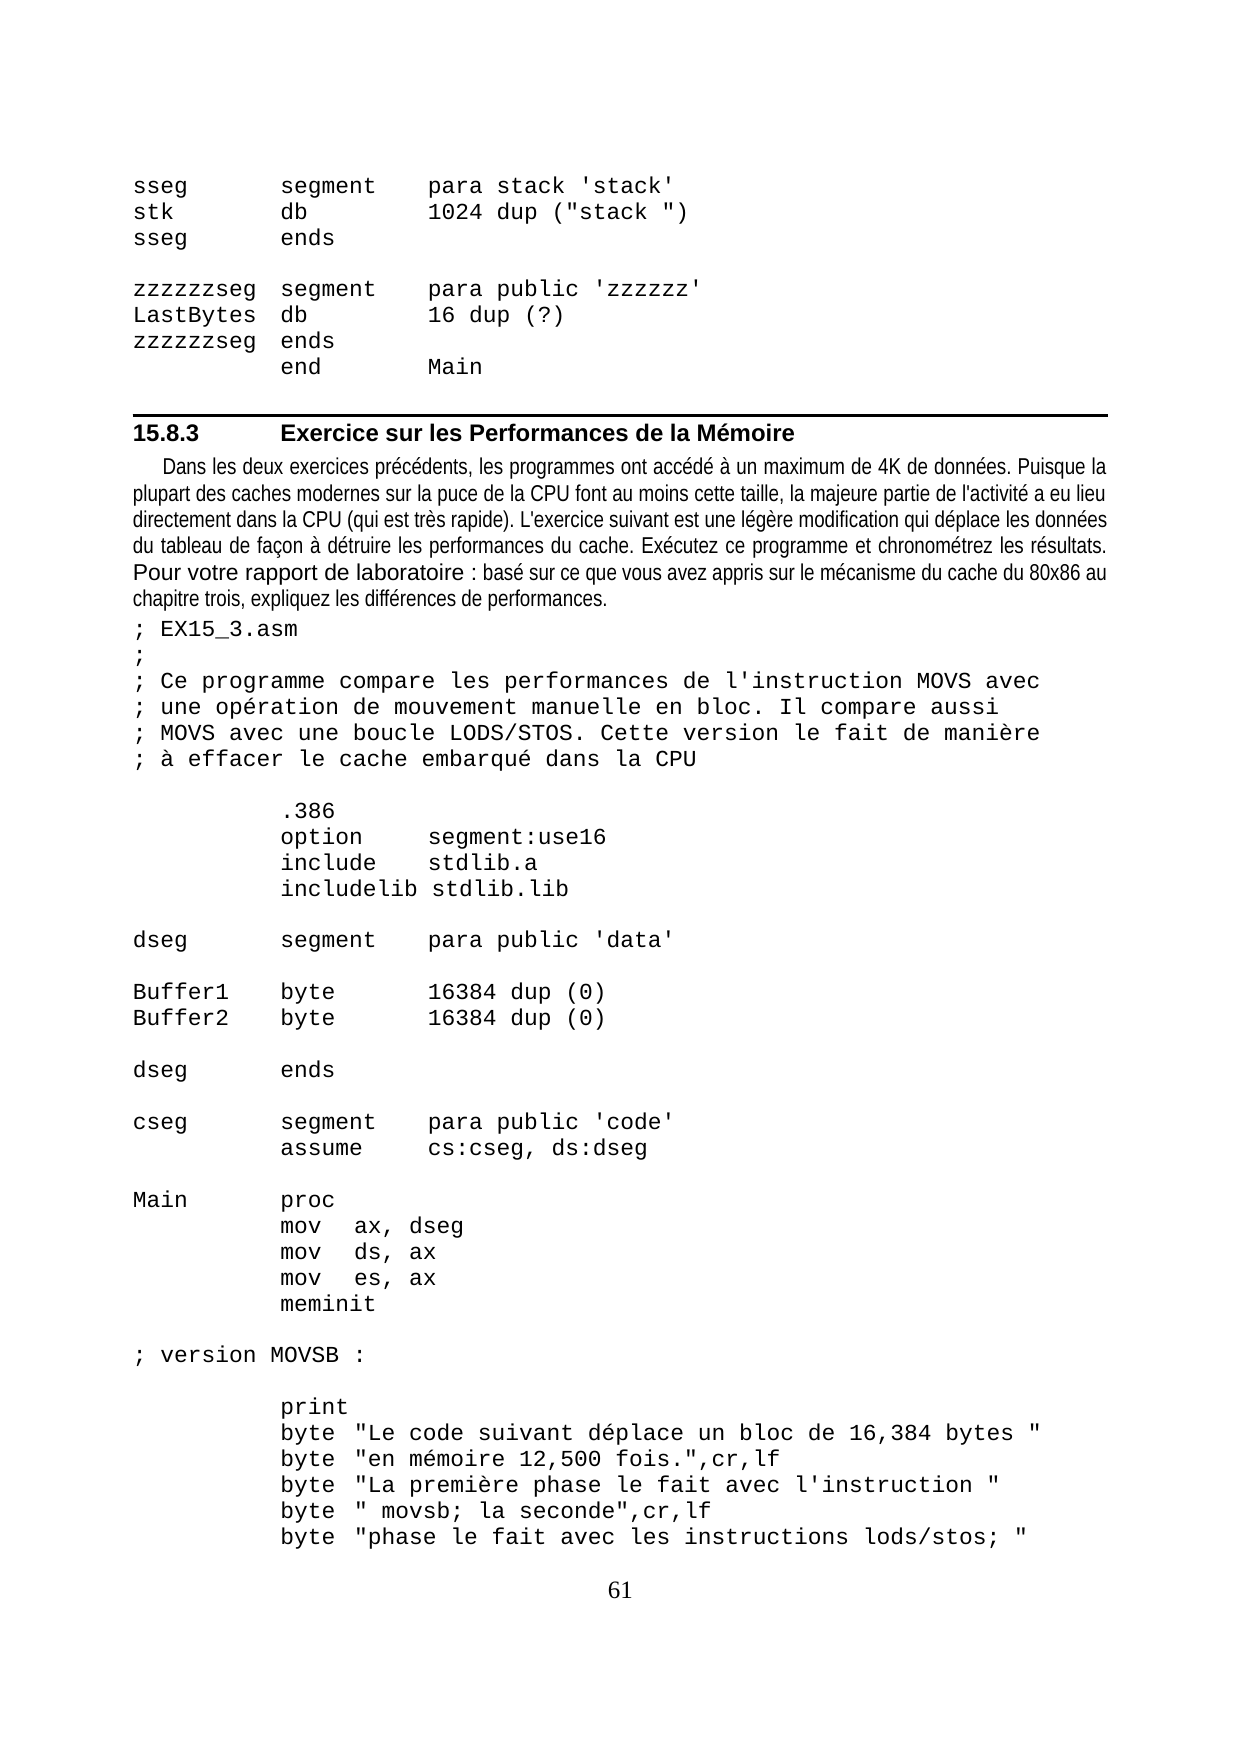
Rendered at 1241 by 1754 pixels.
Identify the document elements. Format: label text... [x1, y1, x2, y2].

text assume cs:cseg, ds:dseg [280, 1136, 1108, 1162]
text byte "Le code suivant déplace un bloc de 16,384 bytes " [280, 1422, 1108, 1448]
text include stdlib.a [280, 851, 1108, 877]
text end Main [280, 356, 1108, 382]
text byte "La première phase le fait avec l'instruction " [280, 1473, 1108, 1499]
text stk db 1024 dup ("stack ") [133, 200, 1108, 226]
text sseg segment para stack 'stack' [133, 174, 1108, 200]
text .386 [280, 799, 1108, 825]
text zzzzzzseg segment para public 'zzzzzz' [133, 278, 1108, 304]
text print [280, 1396, 1108, 1422]
text ; MOVS avec une boucle LODS/STOS. Cette version le fait de manière [133, 721, 1108, 747]
text byte "phase le fait avec les instructions lods/stos; " [280, 1525, 1108, 1551]
text ; EX15_3.asm [133, 618, 1108, 643]
text Buffer2 byte 16384 dup (0) [133, 1007, 1108, 1033]
text mov ds, ax [280, 1240, 1108, 1266]
text mov es, ax [280, 1266, 1108, 1292]
text byte "en mémoire 12,500 fois.",cr,lf [280, 1448, 1108, 1473]
text option segment:use16 [280, 825, 1108, 851]
text ; version MOVSB : [133, 1344, 1108, 1370]
text Buffer1 byte 16384 dup (0) [133, 981, 1108, 1007]
text Dans les deux exercices précédents, les programmes ont accédé à un maximum de 4K de données. Puisque la plupart des caches modernes sur la puce de la CPU font au moins cette taille, la majeure partie de l'activité a eu lieu directement dans la CPU (qui est très rapide). L'exercice suivant est une légère modification qui déplace les données du tableau de façon à détruire les performances du cache. Exécutez ce programme et chronométrez les résultats. Pour votre rapport de laboratoire : basé sur ce que vous avez appris sur le mécanisme du cache du 80x86 au chapitre trois, expliquez les différences de performances. [133, 453, 1108, 611]
text byte " movsb; la seconde",cr,lf [280, 1499, 1108, 1525]
text ; Ce programme compare les performances de l'instruction MOVS avec [133, 669, 1108, 695]
text sseg ends [133, 226, 1108, 252]
text includelib stdlib.lib [280, 877, 1108, 903]
text dseg segment para public 'data' [133, 929, 1108, 955]
text cseg segment para public 'code' [133, 1110, 1108, 1136]
text 15.8.3 Exercice sur les Performances de la Mémoire [133, 417, 1108, 447]
text LastBytes db 16 dup (?) [133, 304, 1108, 330]
text mov ax, dseg [280, 1214, 1108, 1240]
text dseg ends [133, 1058, 1108, 1084]
text meminit [280, 1292, 1108, 1318]
text ; à effacer le cache embarqué dans la CPU [133, 747, 1108, 773]
text ; [133, 643, 1108, 669]
text Main proc [133, 1188, 1108, 1214]
text ; une opération de mouvement manuelle en bloc. Il compare aussi [133, 695, 1108, 721]
text zzzzzzseg ends [133, 330, 1108, 356]
